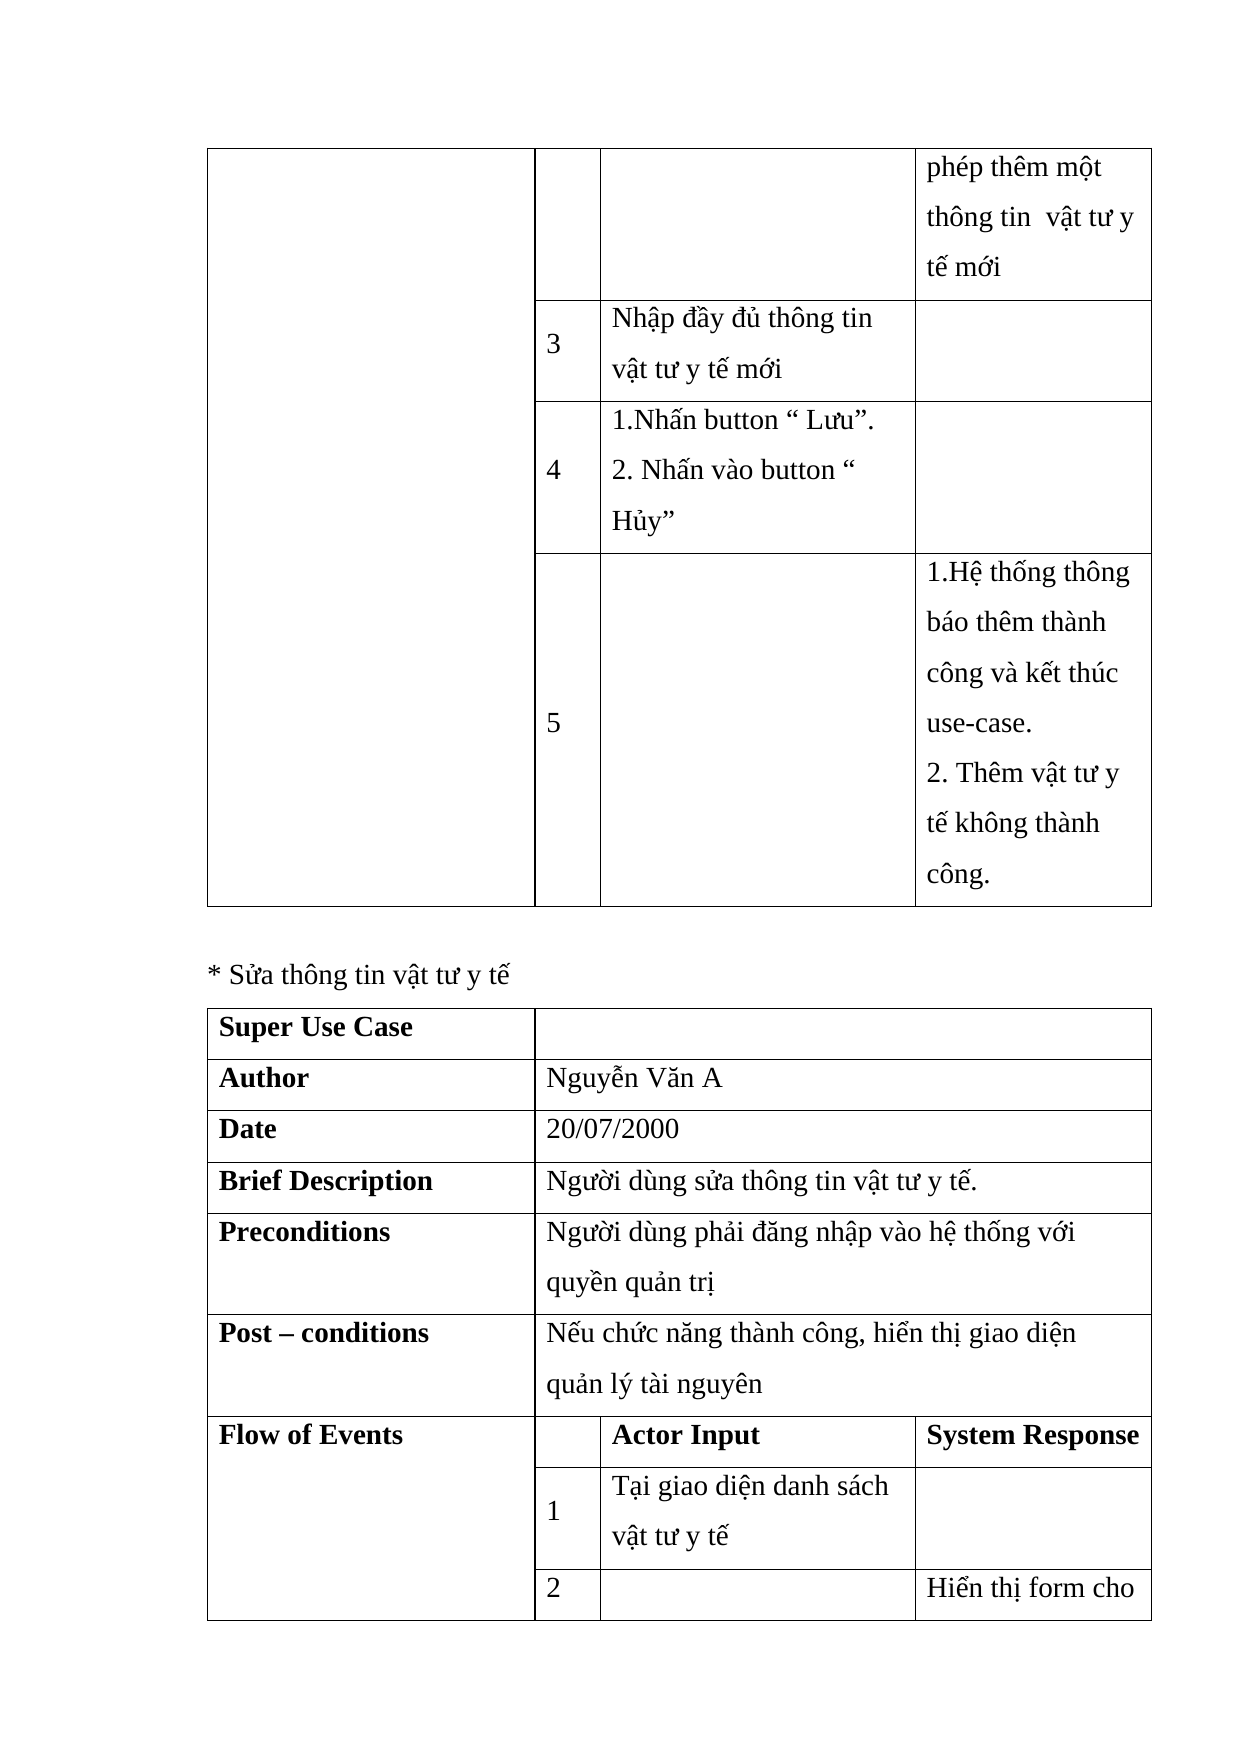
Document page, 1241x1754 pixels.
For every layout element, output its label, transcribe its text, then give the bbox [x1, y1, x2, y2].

table_cell 2 [536, 1570, 600, 1620]
table_cell Nếu chức năng thành công, hiển thị giao diện quản lý tài nguyên [536, 1315, 1151, 1416]
table_cell Post – conditions [208, 1315, 534, 1416]
table_cell Preconditions [208, 1214, 534, 1314]
table_cell 5 [536, 554, 600, 906]
table_cell 20/07/2000 [536, 1111, 1151, 1162]
table_cell 3 [536, 301, 600, 401]
table_cell Brief Description [208, 1163, 534, 1213]
table_cell 1 [536, 1468, 600, 1569]
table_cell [916, 1570, 1151, 1620]
table_header [536, 1009, 1151, 1059]
table_cell [916, 402, 1151, 553]
table_cell [916, 301, 1151, 401]
table_cell 4 [536, 402, 600, 553]
table_cell Author [208, 1060, 534, 1110]
table_cell 1.Nhấn button “ Lưu”. 2. Nhấn vào button “ Hủy” [601, 402, 915, 553]
table_cell Date [208, 1111, 534, 1162]
table_cell [601, 1570, 915, 1620]
table_cell Nhập đầy đủ thông tin vật tư y tế mới [601, 301, 915, 401]
table_cell Actor Input [601, 1417, 915, 1467]
table_cell [601, 149, 915, 299]
table_cell Tại giao diện danh sách vật tư y tế [601, 1468, 915, 1569]
table_cell Người dùng phải đăng nhập vào hệ thống với quyền quản trị [536, 1214, 1151, 1314]
table_cell Người dùng sửa thông tin vật tư y tế. [536, 1163, 1151, 1213]
table_cell [601, 554, 915, 906]
table_cell 1.Hệ thống thông báo thêm thành công và kết thúc use-case. 2. Thêm vật tư y tế không thành công. [916, 554, 1151, 906]
table_cell [916, 1468, 1151, 1569]
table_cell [916, 149, 1151, 299]
table_cell Flow of Events [208, 1417, 534, 1620]
table_cell [536, 1417, 600, 1467]
table_cell 2 [536, 149, 600, 299]
table_header Super Use Case [208, 1009, 534, 1059]
table_cell System Response [916, 1417, 1151, 1467]
text * Sửa thông tin vật tư y tế [207, 957, 1152, 991]
table_cell Nguyễn Văn A [536, 1060, 1151, 1110]
